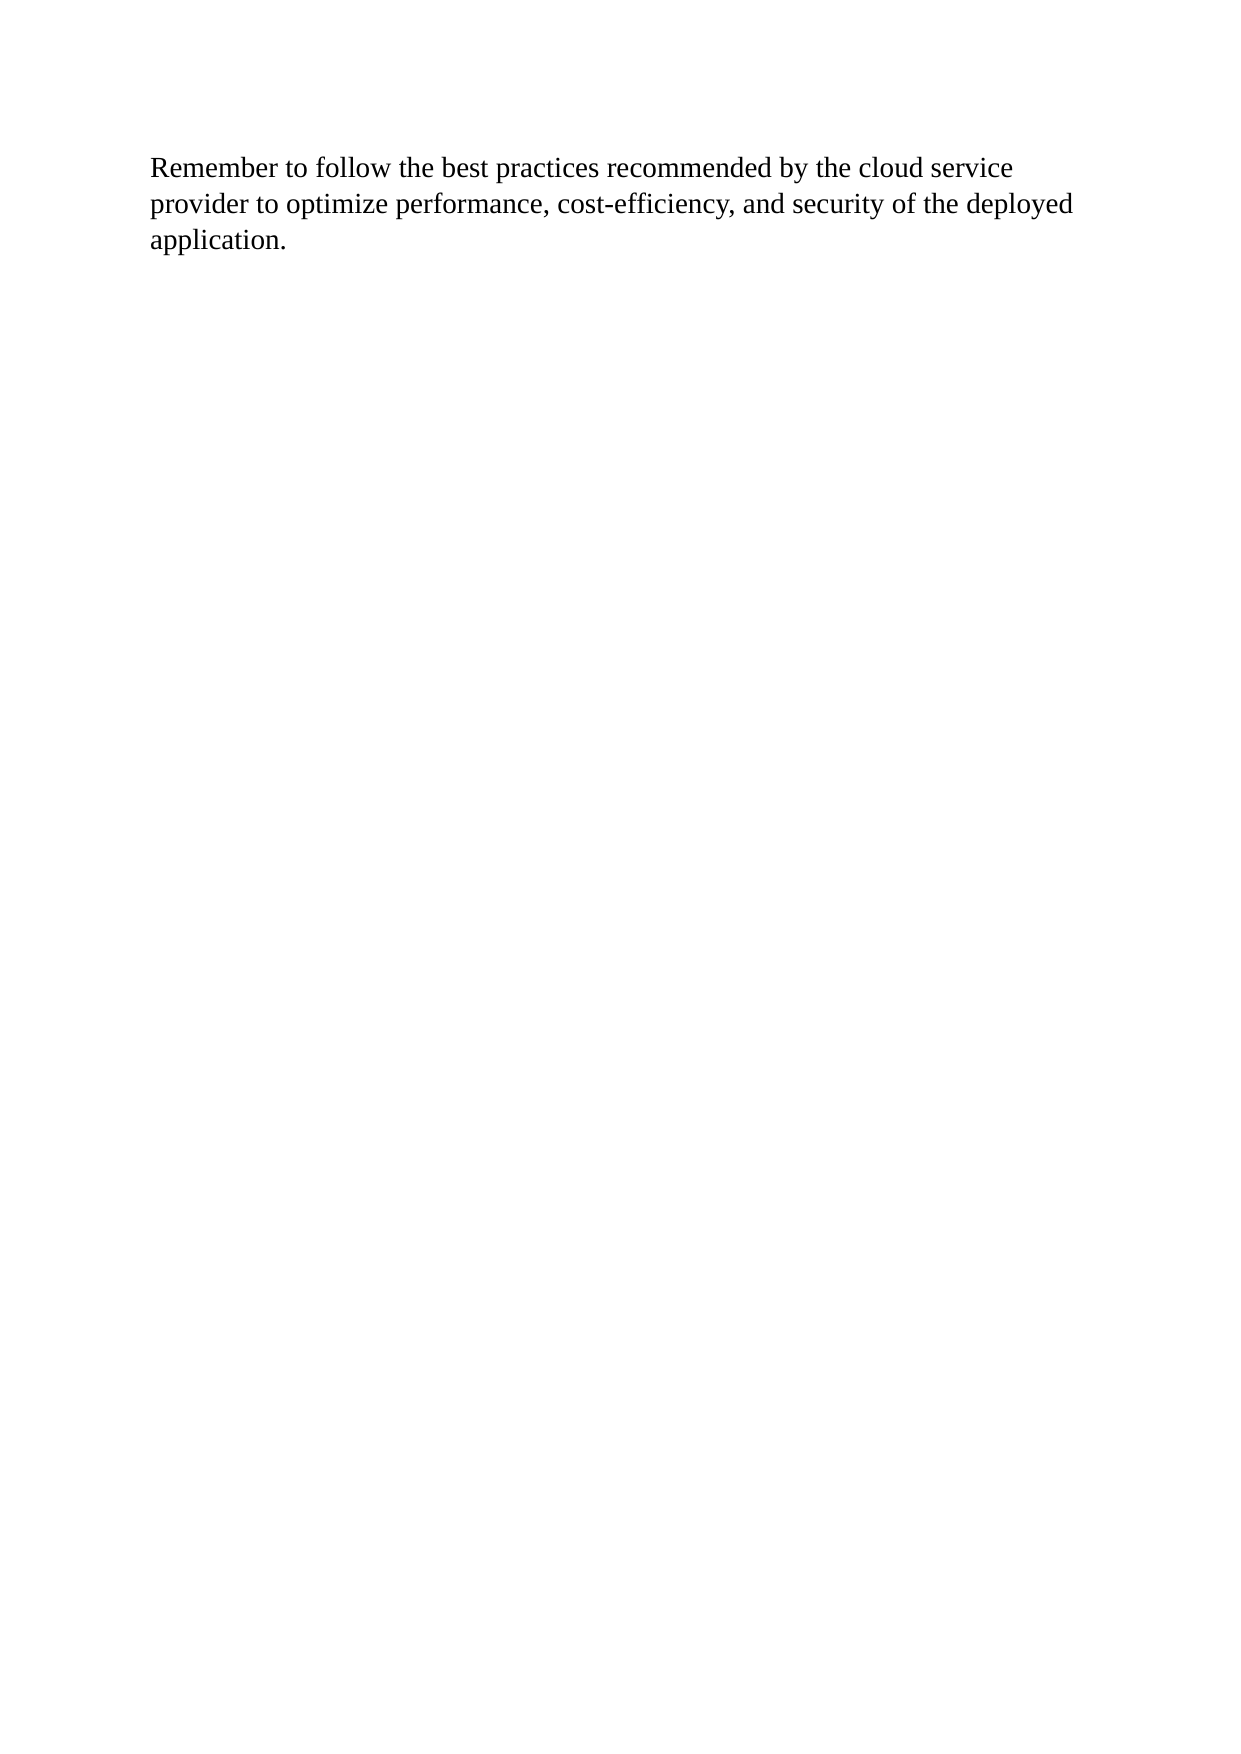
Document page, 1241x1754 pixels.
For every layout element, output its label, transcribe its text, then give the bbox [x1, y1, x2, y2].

text Remember to follow the best practices recommended by the cloud service provider to optimize performance, cost-efficiency, and security of the deployed application. [150, 150, 1090, 256]
